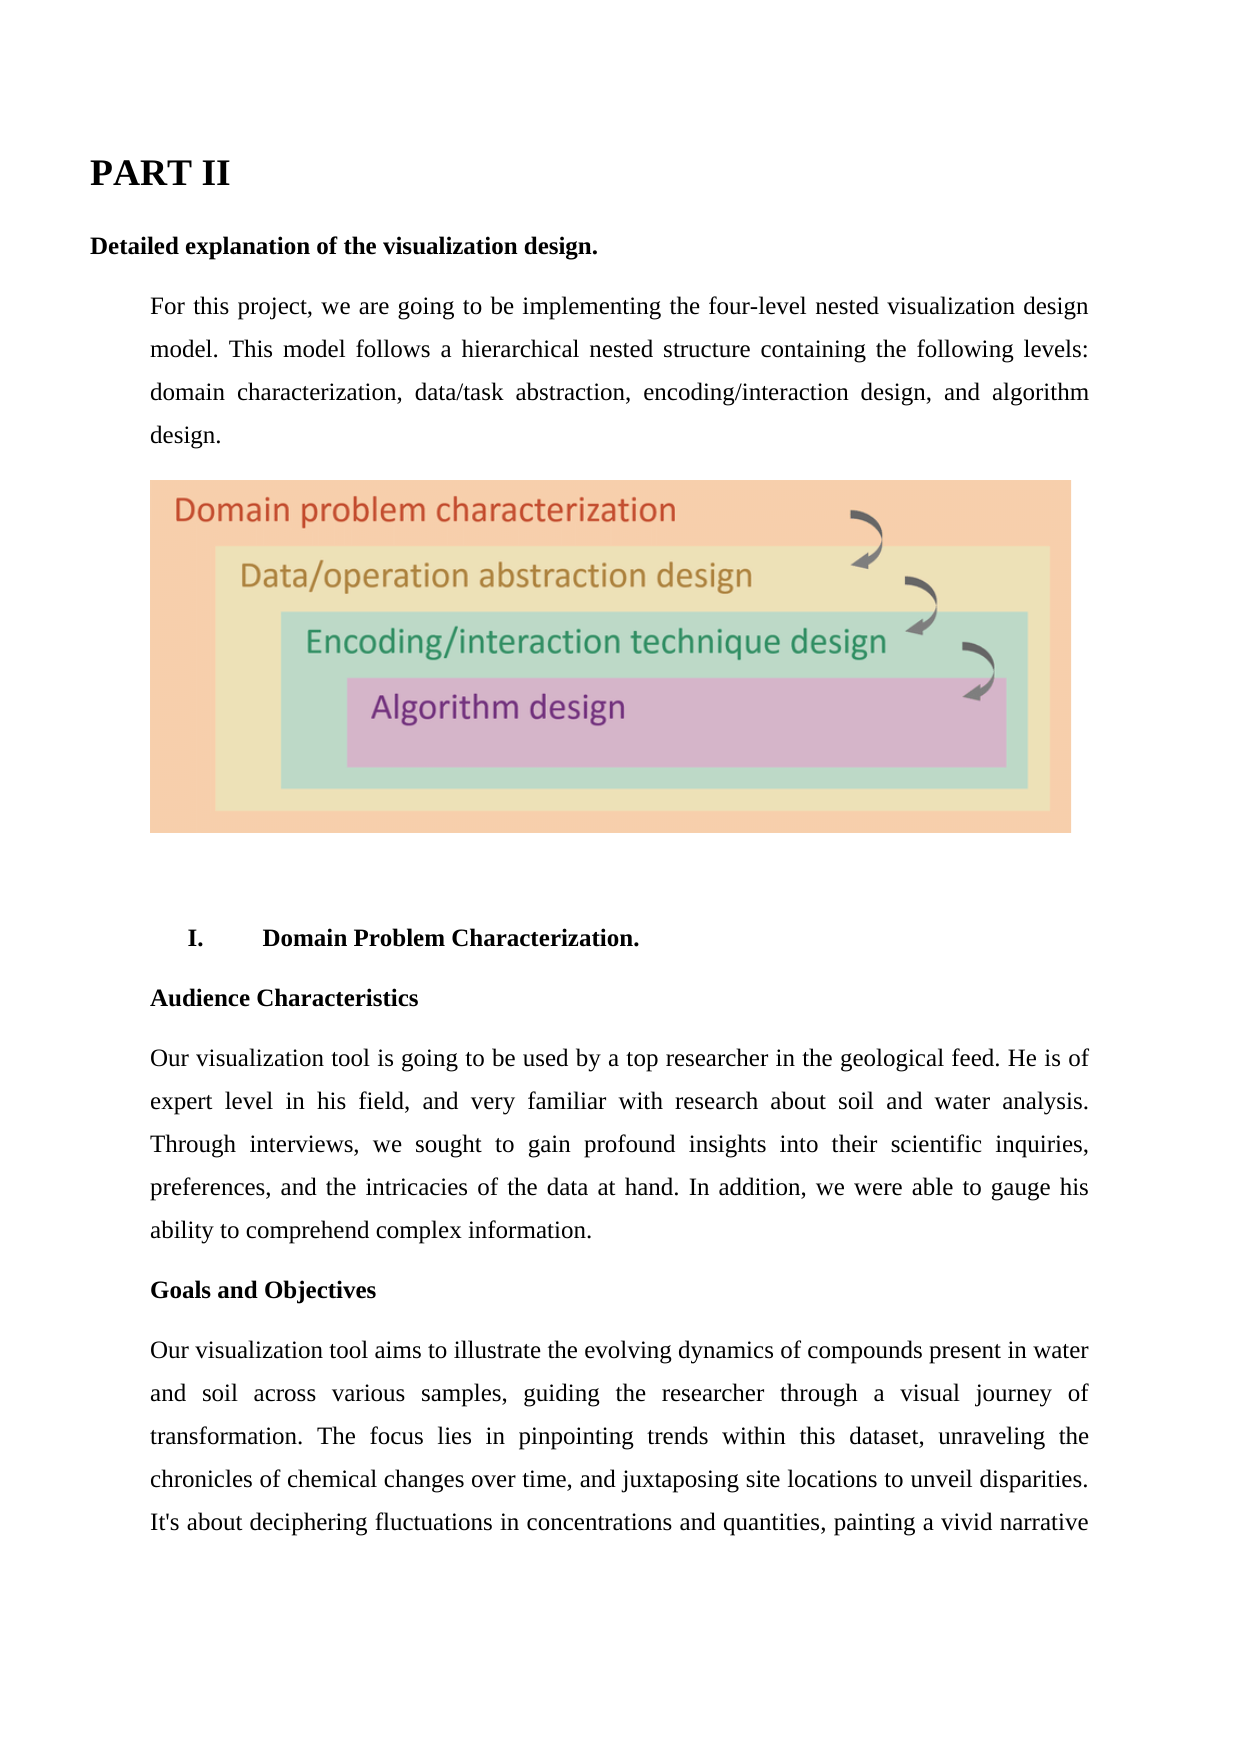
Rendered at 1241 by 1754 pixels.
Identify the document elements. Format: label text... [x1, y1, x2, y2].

list Domain Problem Characterization. [187, 923, 1090, 952]
text Goals and Objectives [150, 1275, 1090, 1304]
text Detailed explanation of the visualization design. [90, 231, 1090, 260]
picture [150, 480, 1072, 833]
text For this project, we are going to be implementing the four-level nested visualization design model. This model follows a hierarchical nested structure containing the following levels: domain characterization, data/task abstraction, encoding/interaction design, and algorithm design. [150, 291, 1090, 449]
text Our visualization tool is going to be used by a top researcher in the geological feed. He is of expert level in his field, and very familiar with research about soil and water analysis. Through interviews, we sought to gain profound insights into their scientific inquiries, preferences, and the intricacies of the data at hand. In addition, we were able to gauge his ability to comprehend complex information. [150, 1043, 1090, 1244]
text Audience Characteristics [150, 983, 1090, 1012]
text PART II [90, 150, 1090, 193]
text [150, 1335, 1090, 1536]
